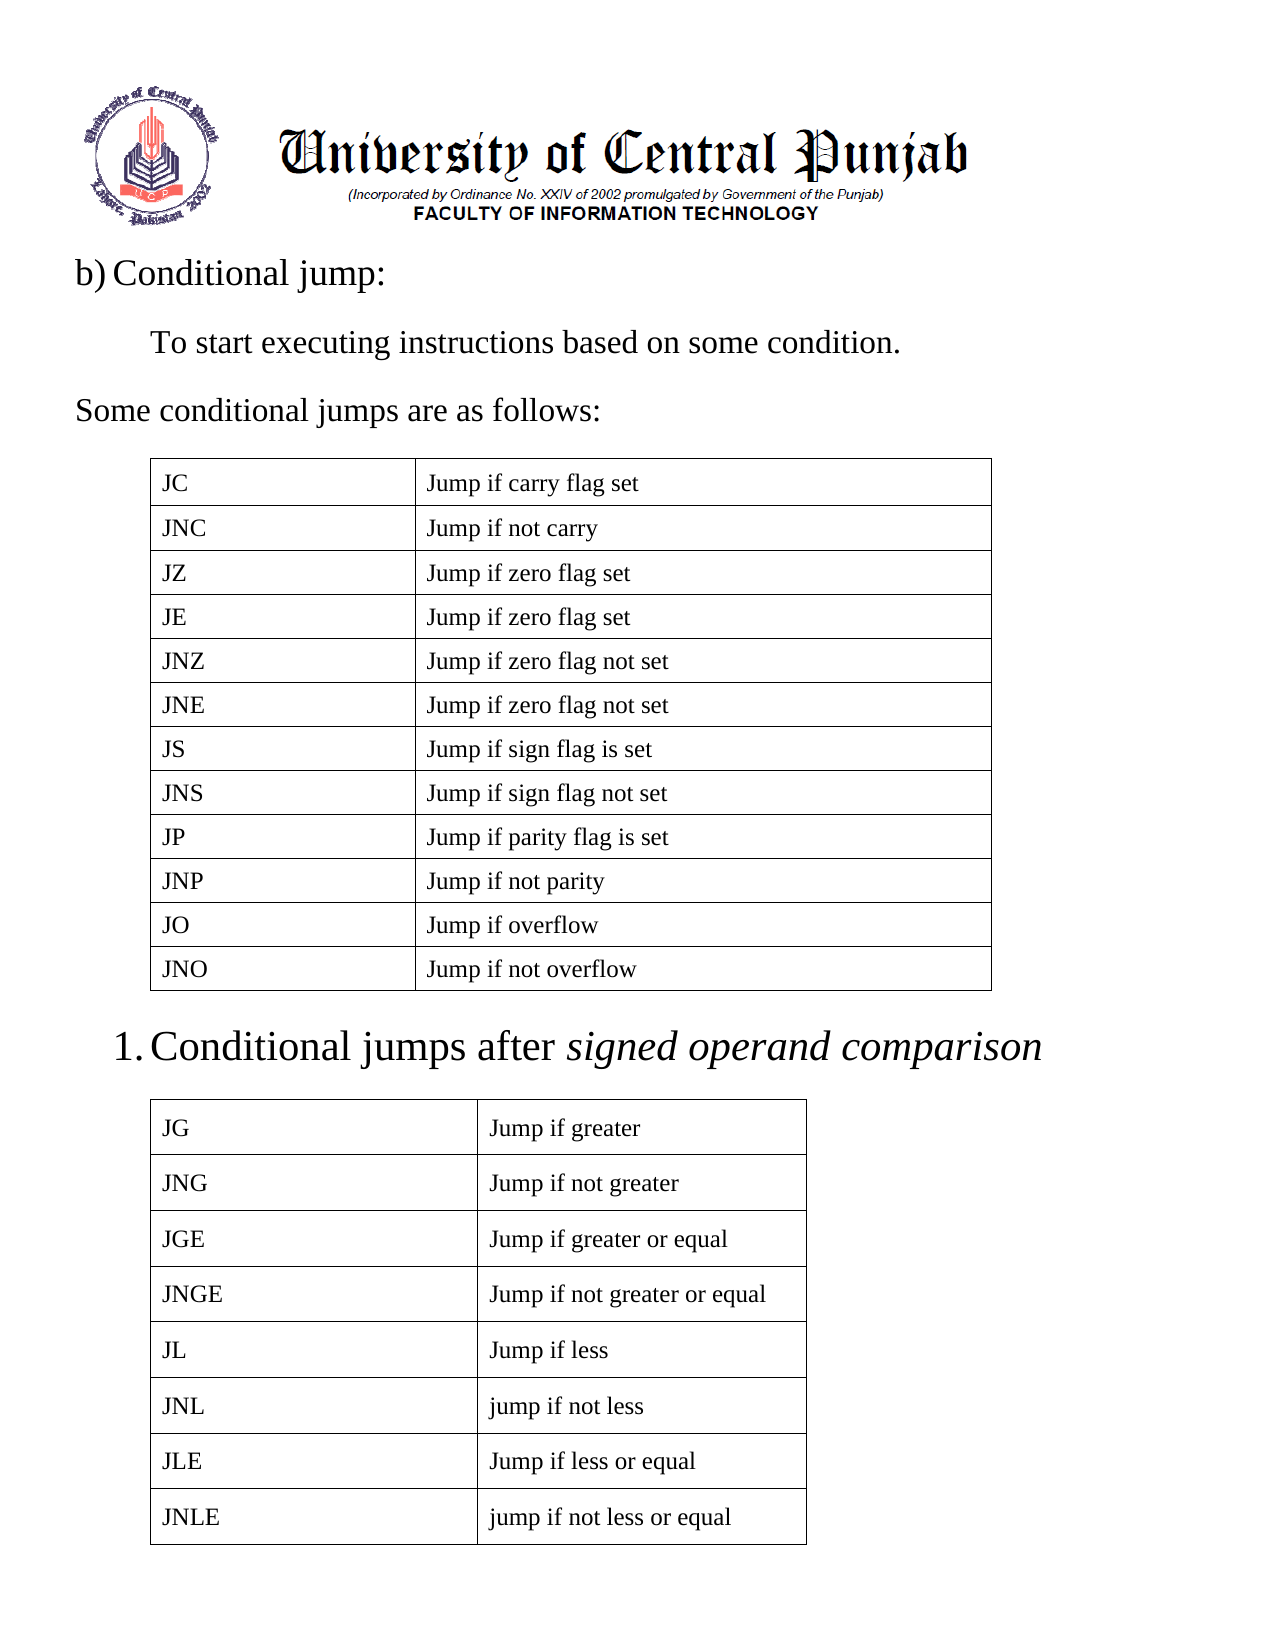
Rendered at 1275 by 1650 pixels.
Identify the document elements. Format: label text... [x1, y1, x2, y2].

table_cell JNG [151, 1155, 477, 1210]
table_cell JNS [151, 771, 415, 814]
table_cell JZ [151, 551, 415, 593]
table_cell JNZ [151, 639, 415, 682]
text To start executing instructions based on some condition. [75, 323, 1125, 361]
table_cell Jump if greater or equal [478, 1211, 806, 1266]
list Conditional jump: [75, 251, 1125, 294]
table_cell JO [151, 903, 415, 946]
table_header Jump if greater [478, 1100, 806, 1154]
table_cell JE [151, 595, 415, 638]
table_cell Jump if sign flag not set [416, 771, 991, 814]
table_header JC [151, 459, 415, 505]
table_cell Jump if zero flag set [416, 551, 991, 593]
table_cell JNO [151, 947, 415, 990]
table_cell Jump if less or equal [478, 1434, 806, 1488]
table_cell Jump if zero flag not set [416, 683, 991, 726]
table_cell JNLE [151, 1489, 477, 1544]
table_cell Jump if parity flag is set [416, 815, 991, 858]
table_cell Jump if sign flag is set [416, 727, 991, 770]
table_cell Jump if less [478, 1322, 806, 1377]
table_cell jump if not less [478, 1378, 806, 1432]
text Some conditional jumps are as follows: [75, 390, 1125, 429]
table_cell JNC [151, 506, 415, 549]
table_cell JGE [151, 1211, 477, 1266]
table_cell jump if not less or equal [478, 1489, 806, 1544]
table_cell Jump if not carry [416, 506, 991, 549]
table_cell Jump if zero flag set [416, 595, 991, 638]
picture [75, 75, 1017, 251]
table_header Jump if carry flag set [416, 459, 991, 505]
table_cell Jump if not greater or equal [478, 1267, 806, 1321]
table_cell Jump if not overflow [416, 947, 991, 990]
table_cell JL [151, 1322, 477, 1377]
table_header JG [151, 1100, 477, 1154]
table_cell JNGE [151, 1267, 477, 1321]
table_cell JP [151, 815, 415, 858]
table_cell Jump if not parity [416, 859, 991, 902]
table_cell JS [151, 727, 415, 770]
table_cell Jump if overflow [416, 903, 991, 946]
table_cell JLE [151, 1434, 477, 1488]
list Conditional jumps after signed operand comparison [112, 1020, 1125, 1069]
table_cell JNP [151, 859, 415, 902]
table_cell Jump if zero flag not set [416, 639, 991, 682]
table_cell Jump if not greater [478, 1155, 806, 1210]
table_cell JNE [151, 683, 415, 726]
table_cell JNL [151, 1378, 477, 1432]
